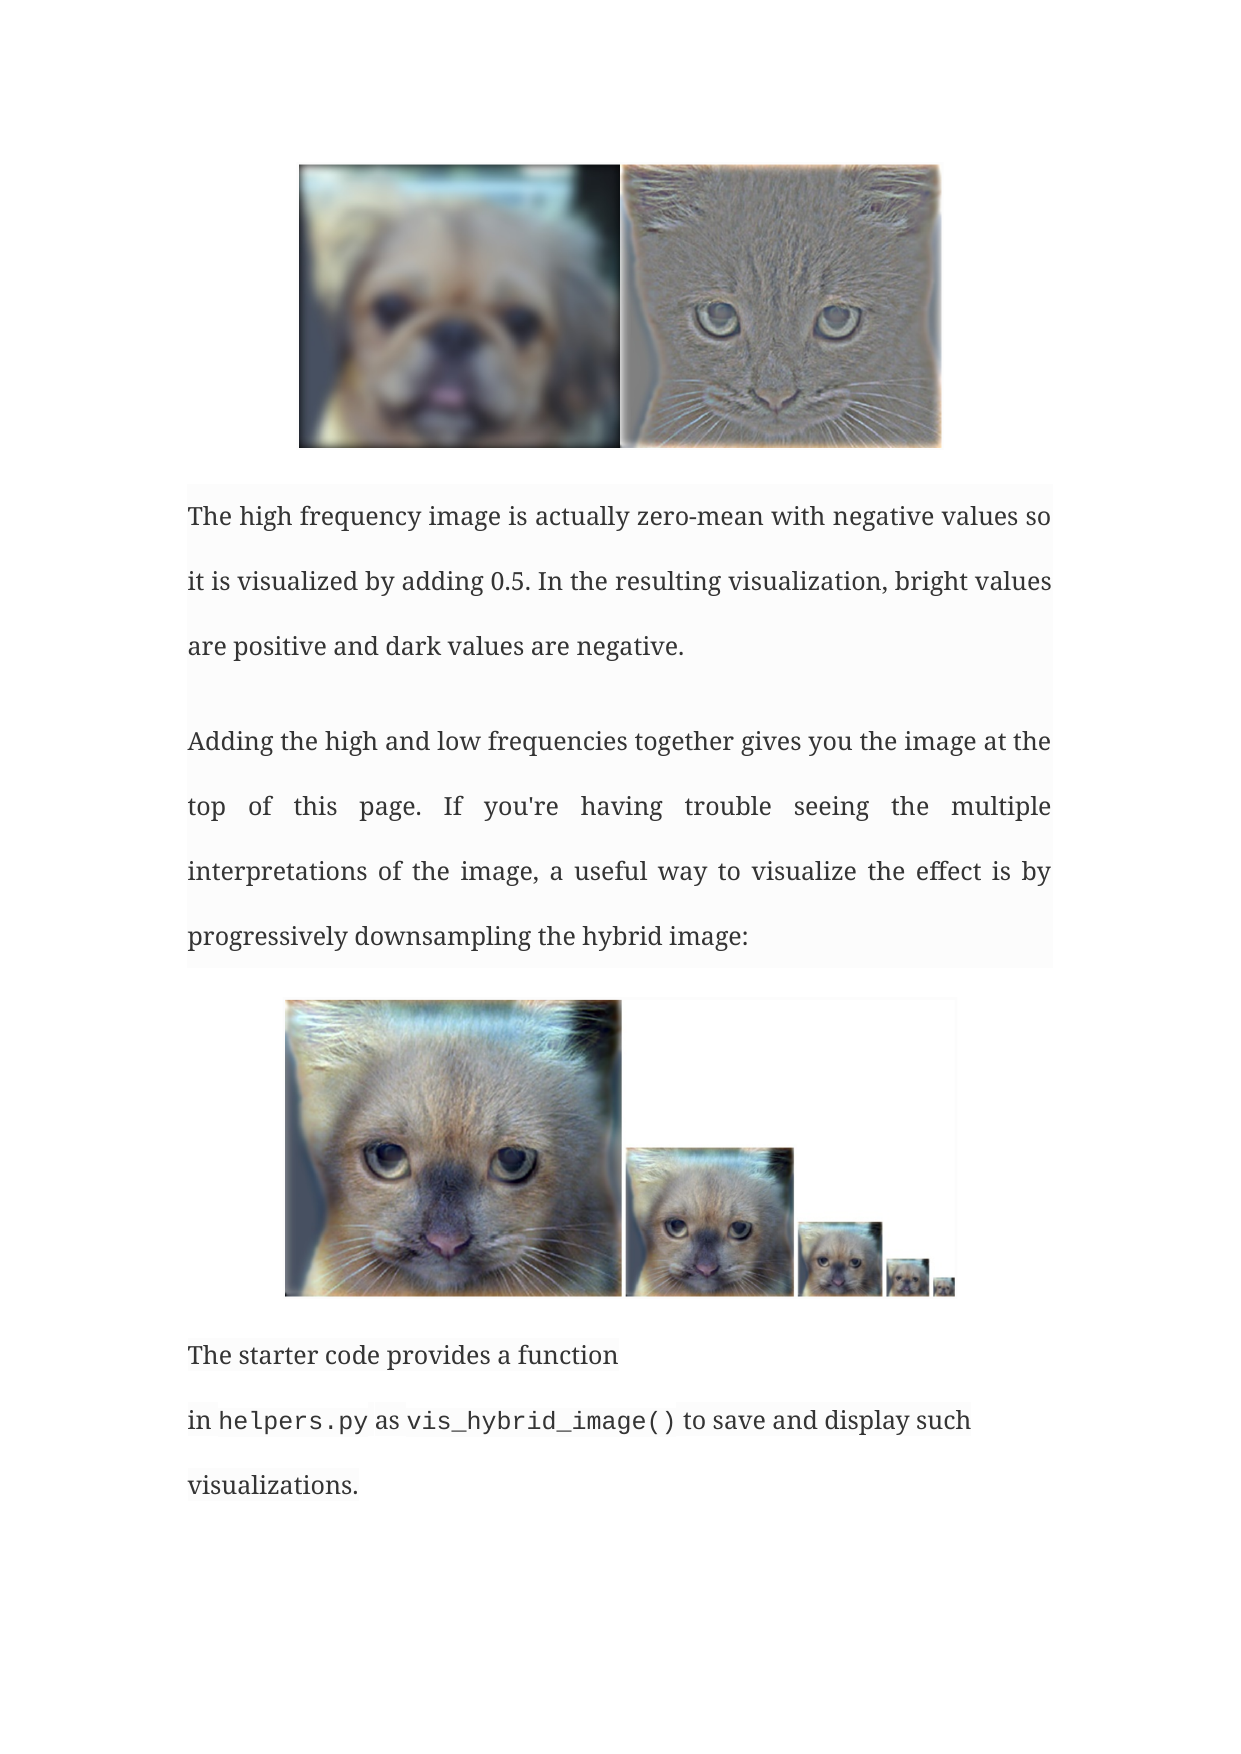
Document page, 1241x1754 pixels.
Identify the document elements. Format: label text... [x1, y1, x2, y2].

text The starter code provides a function in helpers.py as vis_hybrid_image() to save and display such visualizations. [187, 1322, 1053, 1517]
text Adding the high and low frequencies together gives you the image at the top of this page. If you're having trouble seeing the multiple interpretations of the image, a useful way to visualize the effect is by progressively downsampling the hybrid image: [187, 708, 1053, 968]
picture [282, 997, 958, 1299]
text The high frequency image is actually zero-mean with negative values so it is visualized by adding 0.5. In the resulting visualization, bright values are positive and dark values are negative. [187, 484, 1053, 679]
picture [296, 162, 944, 450]
